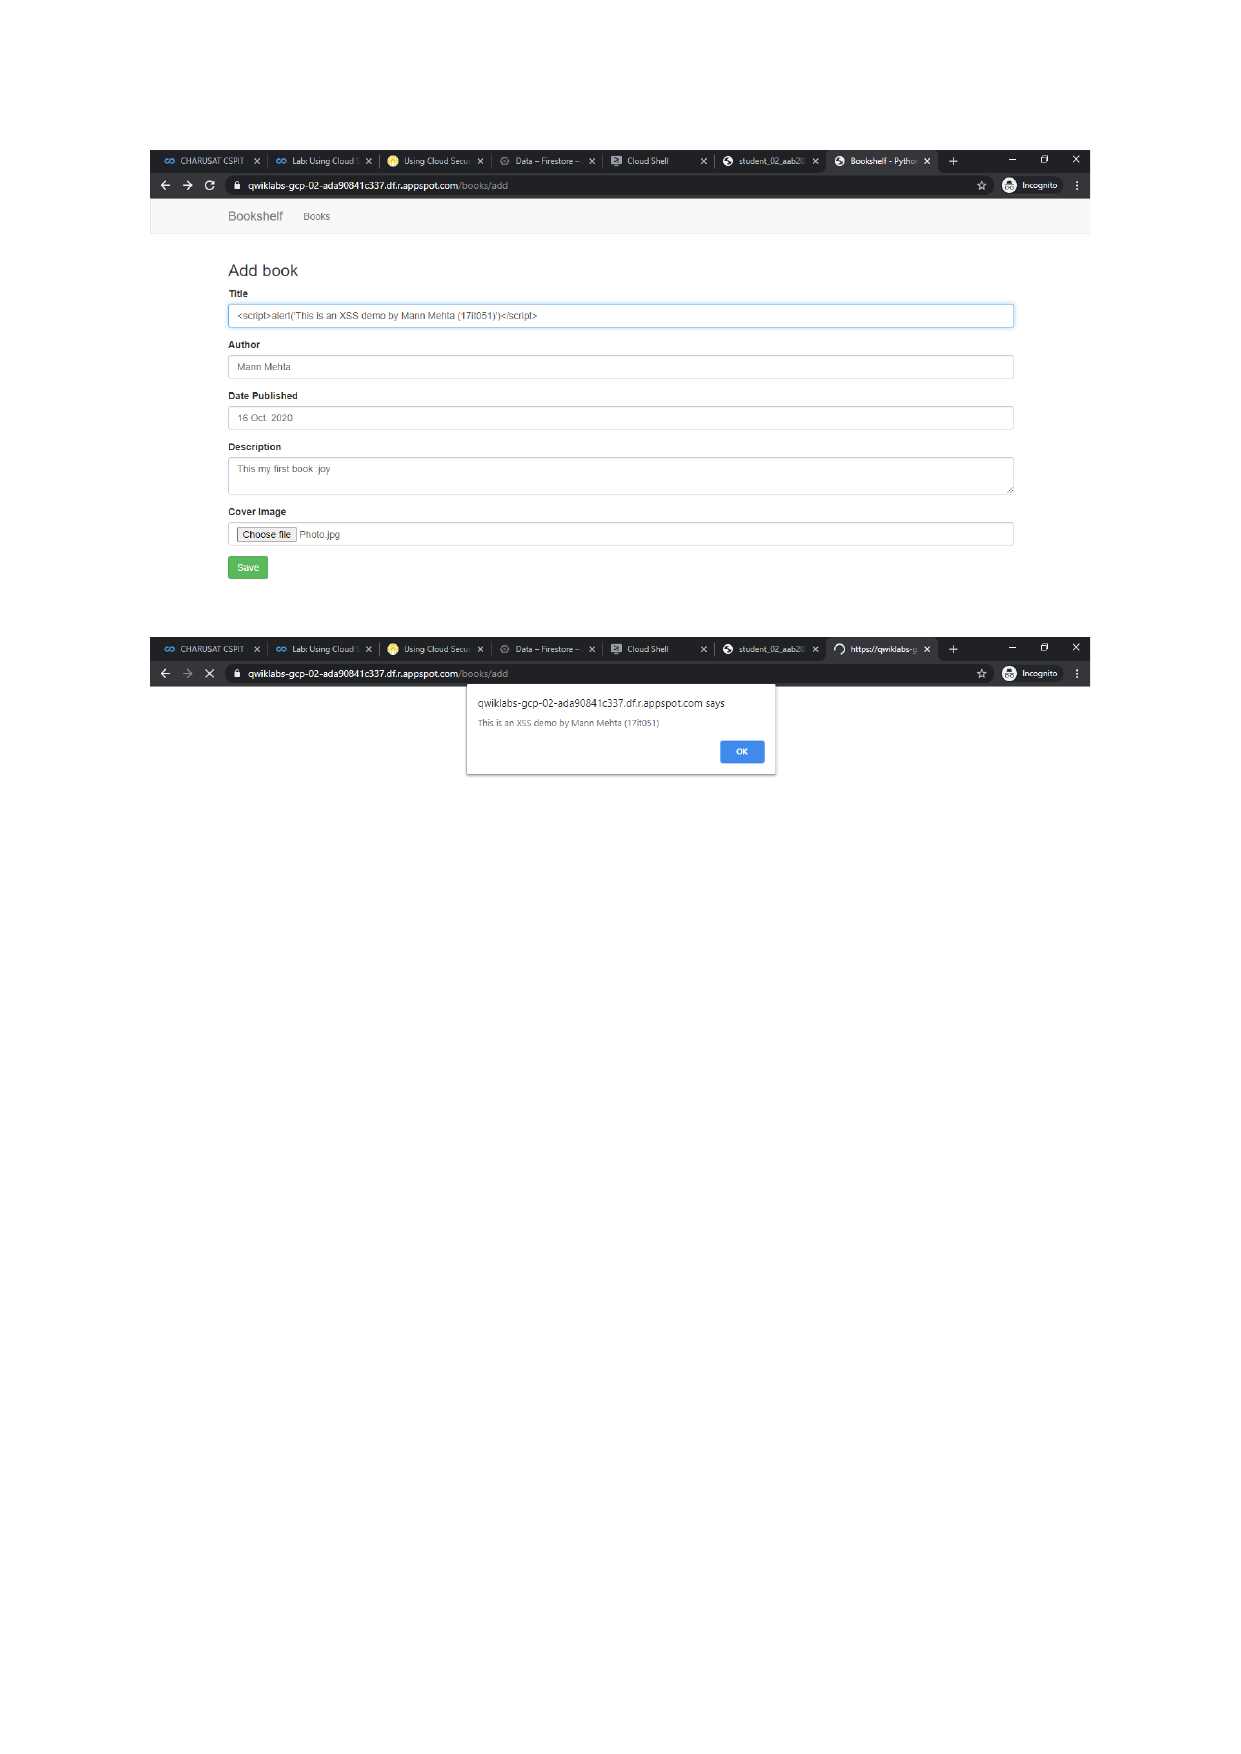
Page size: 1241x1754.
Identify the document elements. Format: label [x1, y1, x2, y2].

picture [150, 637, 1091, 848]
picture [150, 150, 1091, 619]
